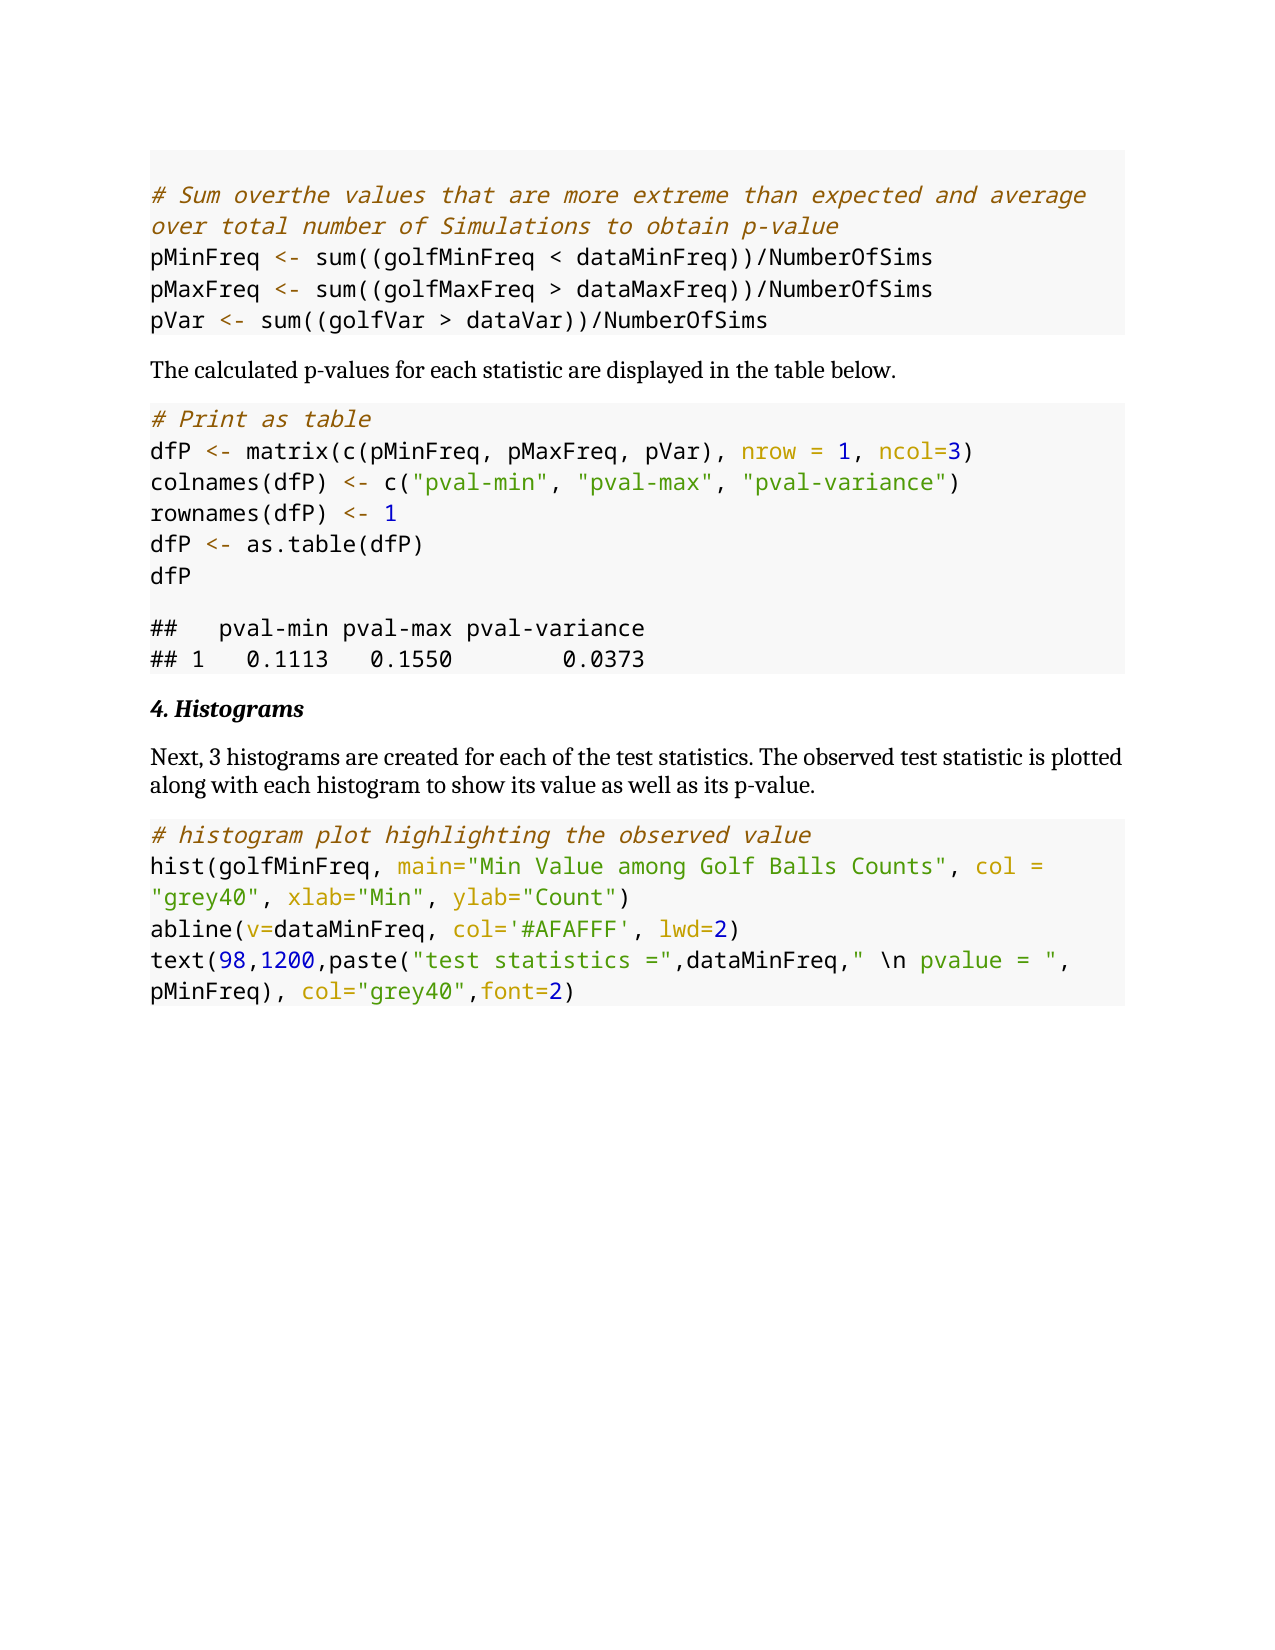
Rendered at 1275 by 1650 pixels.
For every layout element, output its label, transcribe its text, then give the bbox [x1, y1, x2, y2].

text # histogram plot highlighting the observed value hist(golfMinFreq, main="Min Value among Golf Balls Counts", col = "grey40", xlab="Min", ylab="Count") abline(v=dataMinFreq, col='#AFAFFF', lwd=2) text(98,1200,paste("test statistics =",dataMinFreq," \n pvalue = ", pMinFreq), col="grey40",font=2) [150, 819, 1125, 1006]
text # Print as table dfP <- matrix(c(pMinFreq, pMaxFreq, pVar), nrow = 1, ncol=3) colnames(dfP) <- c("pval-min", "pval-max", "pval-variance") rownames(dfP) <- 1 dfP <- as.table(dfP) dfP [150, 403, 1125, 591]
text 4. Histograms [150, 695, 1125, 724]
text The calculated p-values for each statistic are displayed in the table below. [150, 356, 1125, 384]
text Next, 3 histograms are created for each of the test statistics. The observed test statistic is plotted along with each histogram to show its value as well as its p-value. [150, 742, 1125, 800]
text ## pval-min pval-max pval-variance ## 1 0.1113 0.1550 0.0373 [150, 612, 1125, 674]
